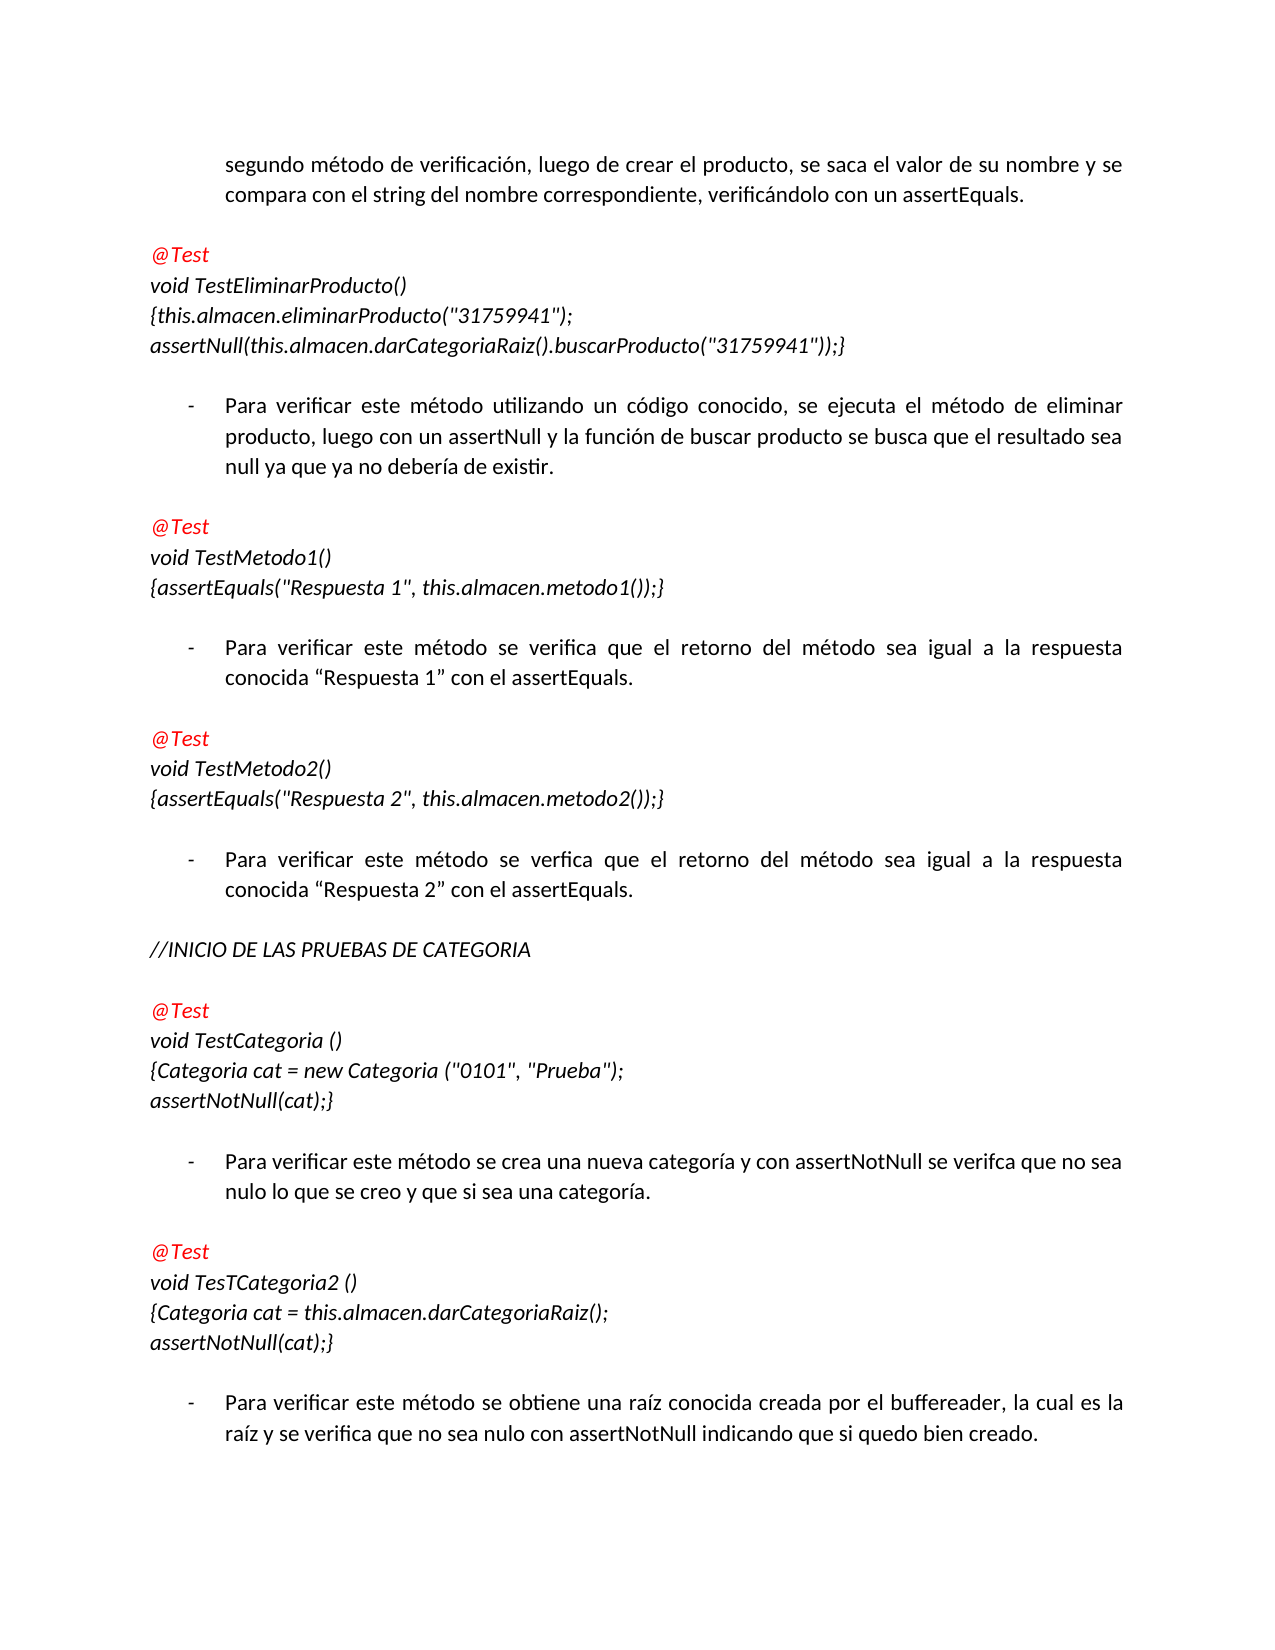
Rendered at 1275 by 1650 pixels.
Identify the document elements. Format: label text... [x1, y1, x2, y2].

text @Test [150, 724, 1125, 752]
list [187, 150, 1125, 208]
text {assertEquals("Respuesta 2", this.almacen.metodo2());} [150, 784, 1125, 812]
text void TestMetodo2() [150, 754, 1125, 782]
text @Test [150, 241, 1125, 269]
list Para verificar este método se verfica que el retorno del método sea igual a la respuesta conocida “Respuesta 2” con el assertEquals. [187, 845, 1125, 903]
text void TestEliminarProducto() [150, 271, 1125, 299]
text {Categoria cat = new Categoria ("0101", "Prueba"); [150, 1056, 1125, 1084]
text void TestMetodo1() [150, 543, 1125, 571]
list Para verificar este método utilizando un código conocido, se ejecuta el método de eliminar producto, luego con un assertNull y la función de buscar producto se busca que el resultado sea null ya que ya no debería de existir. [187, 392, 1125, 480]
list Para verificar este método se verifica que el retorno del método sea igual a la respuesta conocida “Respuesta 1” con el assertEquals. [187, 633, 1125, 692]
text //INICIO DE LAS PRUEBAS DE CATEGORIA [150, 935, 1125, 963]
text @Test [150, 512, 1125, 541]
text assertNotNull(cat);} [150, 1086, 1125, 1114]
text {Categoria cat = this.almacen.darCategoriaRaiz(); [150, 1298, 1125, 1326]
text {assertEquals("Respuesta 1", this.almacen.metodo1());} [150, 573, 1125, 601]
text void TesTCategoria2 () [150, 1268, 1125, 1296]
text @Test [150, 1237, 1125, 1266]
list Para verificar este método se obtiene una raíz conocida creada por el buffereader, la cual es la raíz y se verifica que no sea nulo con assertNotNull indicando que si quedo bien creado. [187, 1388, 1125, 1447]
text void TestCategoria () [150, 1026, 1125, 1054]
text assertNotNull(cat);} [150, 1328, 1125, 1356]
text @Test [150, 996, 1125, 1024]
list Para verificar este método se crea una nueva categoría y con assertNotNull se verifca que no sea nulo lo que se creo y que si sea una categoría. [187, 1147, 1125, 1205]
text assertNull(this.almacen.darCategoriaRaiz().buscarProducto("31759941"));} [150, 331, 1125, 359]
text {this.almacen.eliminarProducto("31759941"); [150, 301, 1125, 329]
